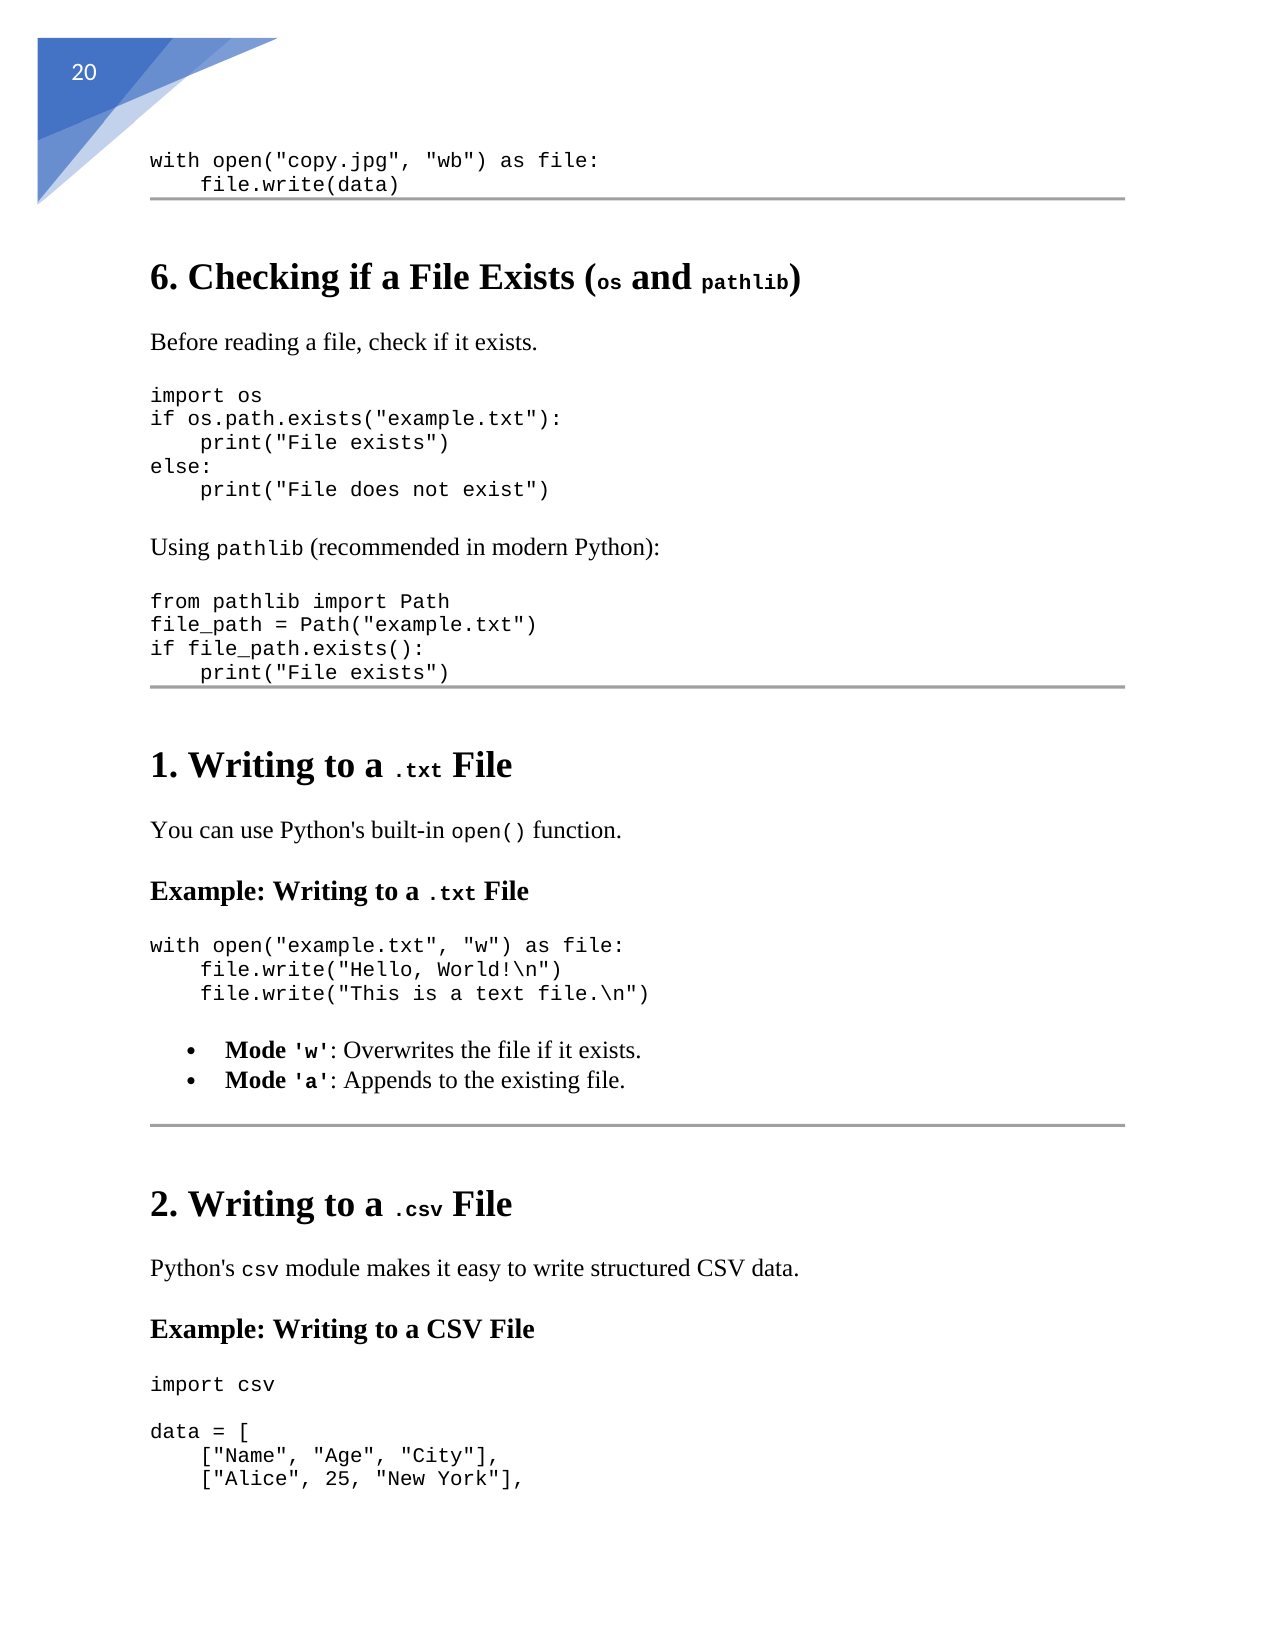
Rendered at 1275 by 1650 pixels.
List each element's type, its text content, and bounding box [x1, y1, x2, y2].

text print("File exists") [150, 432, 1125, 456]
text You can use Python's built-in open() function. [150, 815, 1125, 844]
text Before reading a file, check if it exists. [150, 327, 1125, 356]
text print("File does not exist") [150, 479, 1125, 503]
text import csv [150, 1374, 1125, 1397]
list Mode 'w': Overwrites the file if it exists. [187, 1036, 1125, 1065]
text Example: Writing to a .txt File [150, 874, 1125, 906]
text print("File exists") [150, 662, 1125, 685]
text file.write("This is a text file.\n") [150, 983, 1125, 1006]
picture [37, 37, 279, 206]
text Python's csv module makes it easy to write structured CSV data. [150, 1253, 1125, 1283]
text Example: Writing to a CSV File [150, 1312, 1125, 1344]
text if file_path.exists(): [150, 638, 1125, 662]
text data = [ [150, 1421, 1125, 1444]
text ["Name", "Age", "City"], [150, 1444, 1125, 1468]
text from pathlib import Path [150, 591, 1125, 614]
text 2. Writing to a .csv File [150, 1181, 1125, 1224]
text else: [150, 456, 1125, 479]
text with open("copy.jpg", "wb") as file: [150, 150, 1125, 174]
text file_path = Path("example.txt") [150, 614, 1125, 638]
text if os.path.exists("example.txt"): [150, 408, 1125, 432]
list Mode 'a': Appends to the existing file. [187, 1065, 1125, 1095]
text file.write(data) [150, 174, 1125, 197]
text Using pathlib (recommended in modern Python): [150, 532, 1125, 562]
text ["Alice", 25, "New York"], [150, 1468, 1125, 1492]
text 1. Writing to a .txt File [150, 743, 1125, 786]
text with open("example.txt", "w") as file: [150, 935, 1125, 959]
text file.write("Hello, World!\n") [150, 959, 1125, 983]
text 6. Checking if a File Exists (os and pathlib) [150, 254, 1125, 298]
text import os [150, 385, 1125, 408]
